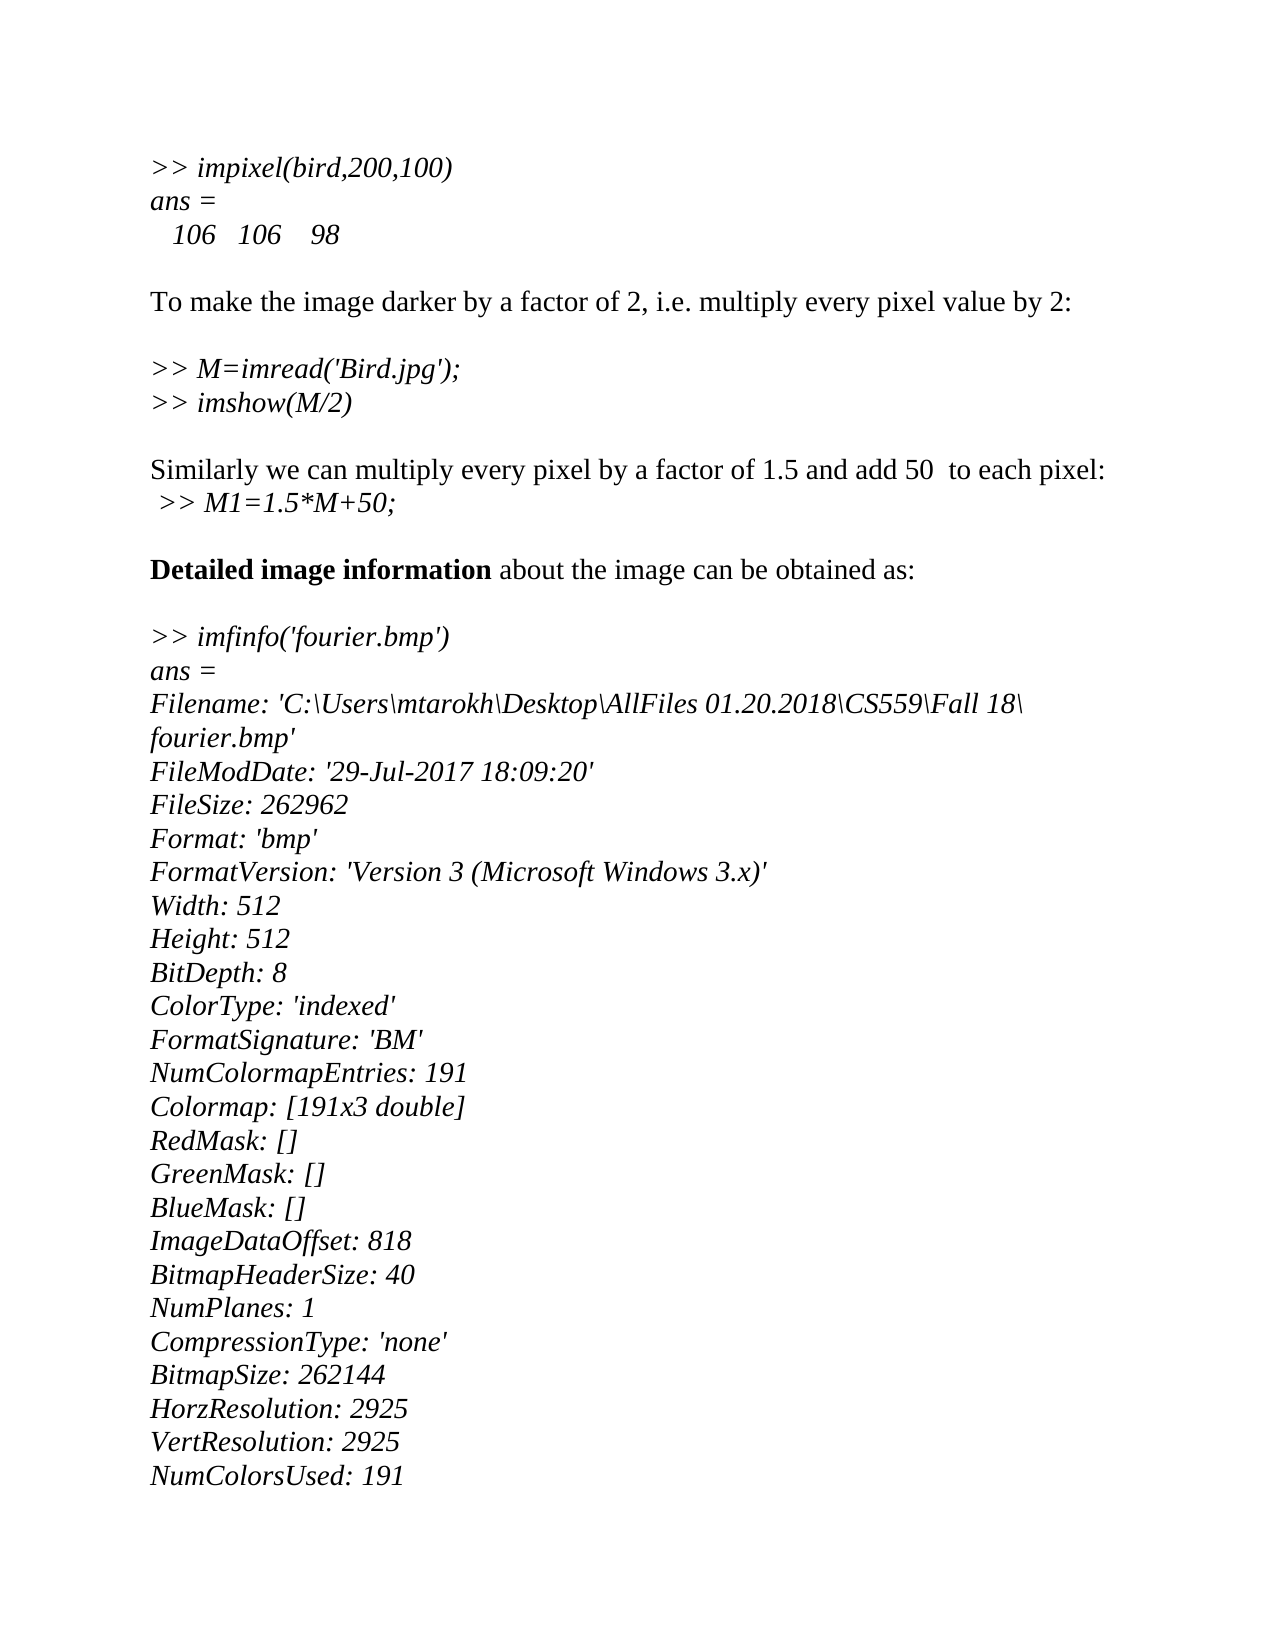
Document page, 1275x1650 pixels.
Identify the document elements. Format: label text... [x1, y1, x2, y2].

text BitmapHeaderSize: 40 [150, 1257, 1125, 1290]
text NumColormapEntries: 191 [150, 1056, 1125, 1089]
text GreenMask: [] [150, 1156, 1125, 1190]
text Filename: 'C:\Users\mtarokh\Desktop\AllFiles 01.20.2018\CS559\Fall 18\fourier.bmp' [150, 687, 1125, 754]
text ans = [150, 653, 1125, 687]
text FileSize: 262962 [150, 787, 1125, 821]
text >> impixel(bird,200,100) [150, 150, 1125, 183]
text >> imfinfo('fourier.bmp') [150, 619, 1125, 653]
text RedMask: [] [150, 1123, 1125, 1156]
text HorzResolution: 2925 [150, 1391, 1125, 1424]
text >> M1=1.5*M+50; [150, 485, 1125, 519]
text BlueMask: [] [150, 1190, 1125, 1223]
text BitmapSize: 262144 [150, 1357, 1125, 1391]
text >> imshow(M/2) [150, 385, 1125, 418]
text 106 106 98 [150, 217, 1125, 251]
text ColorType: 'indexed' [150, 988, 1125, 1022]
text FormatSignature: 'BM' [150, 1022, 1125, 1056]
text BitDepth: 8 [150, 955, 1125, 988]
text >> M=imread('Bird.jpg'); [150, 351, 1125, 385]
text VertResolution: 2925 [150, 1424, 1125, 1458]
text Detailed image information about the image can be obtained as: [150, 552, 1125, 586]
text FormatVersion: 'Version 3 (Microsoft Windows 3.x)' [150, 854, 1125, 888]
text Colormap: [191x3 double] [150, 1089, 1125, 1123]
text Width: 512 [150, 888, 1125, 921]
text NumPlanes: 1 [150, 1290, 1125, 1324]
text ans = [150, 183, 1125, 217]
text Format: 'bmp' [150, 821, 1125, 854]
text ImageDataOffset: 818 [150, 1223, 1125, 1257]
text Height: 512 [150, 921, 1125, 955]
text FileModDate: '29-Jul-2017 18:09:20' [150, 754, 1125, 787]
text NumColorsUsed: 191 [150, 1458, 1125, 1492]
text CompressionType: 'none' [150, 1324, 1125, 1357]
text Similarly we can multiply every pixel by a factor of 1.5 and add 50 to each pixel: [150, 452, 1125, 485]
text To make the image darker by a factor of 2, i.e. multiply every pixel value by 2: [150, 284, 1125, 318]
